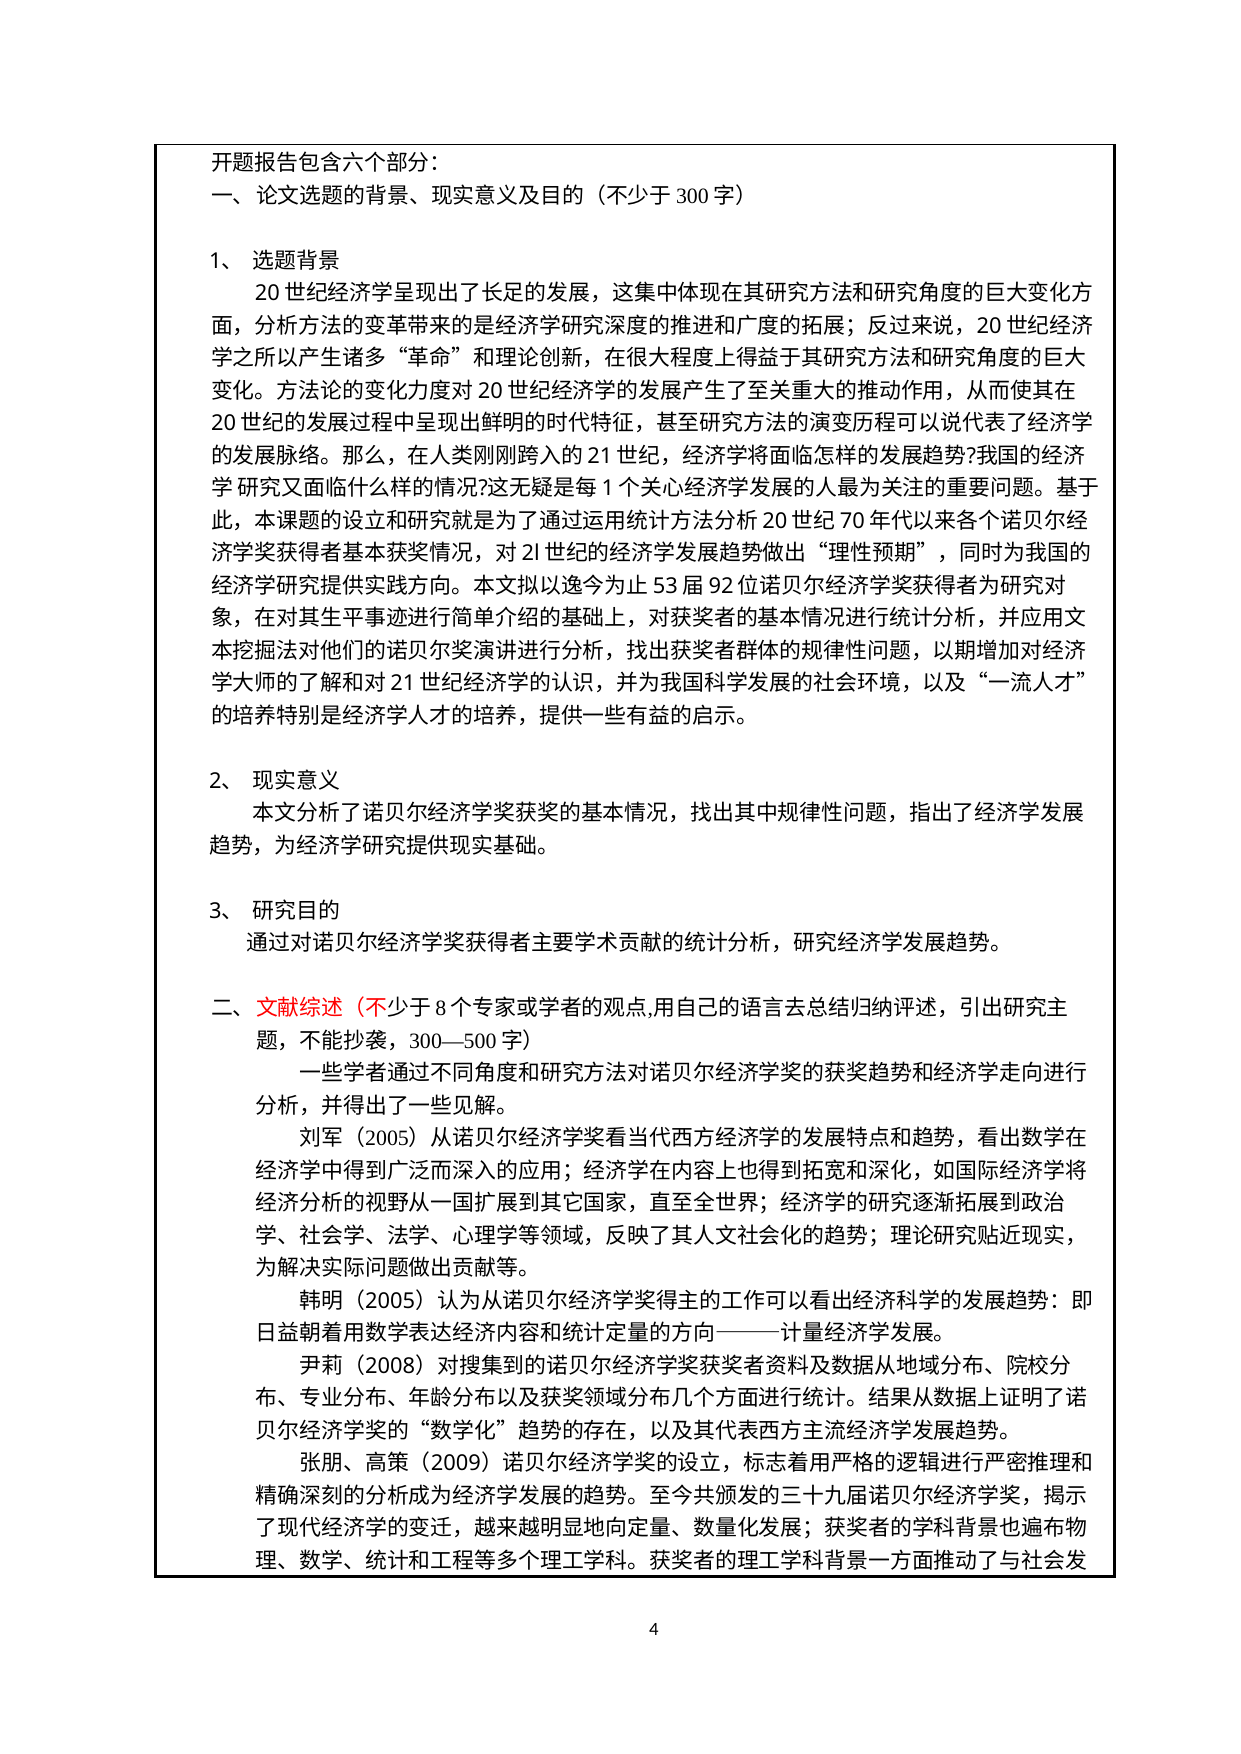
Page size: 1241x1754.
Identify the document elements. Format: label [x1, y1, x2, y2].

table_cell [157, 145, 1113, 1575]
